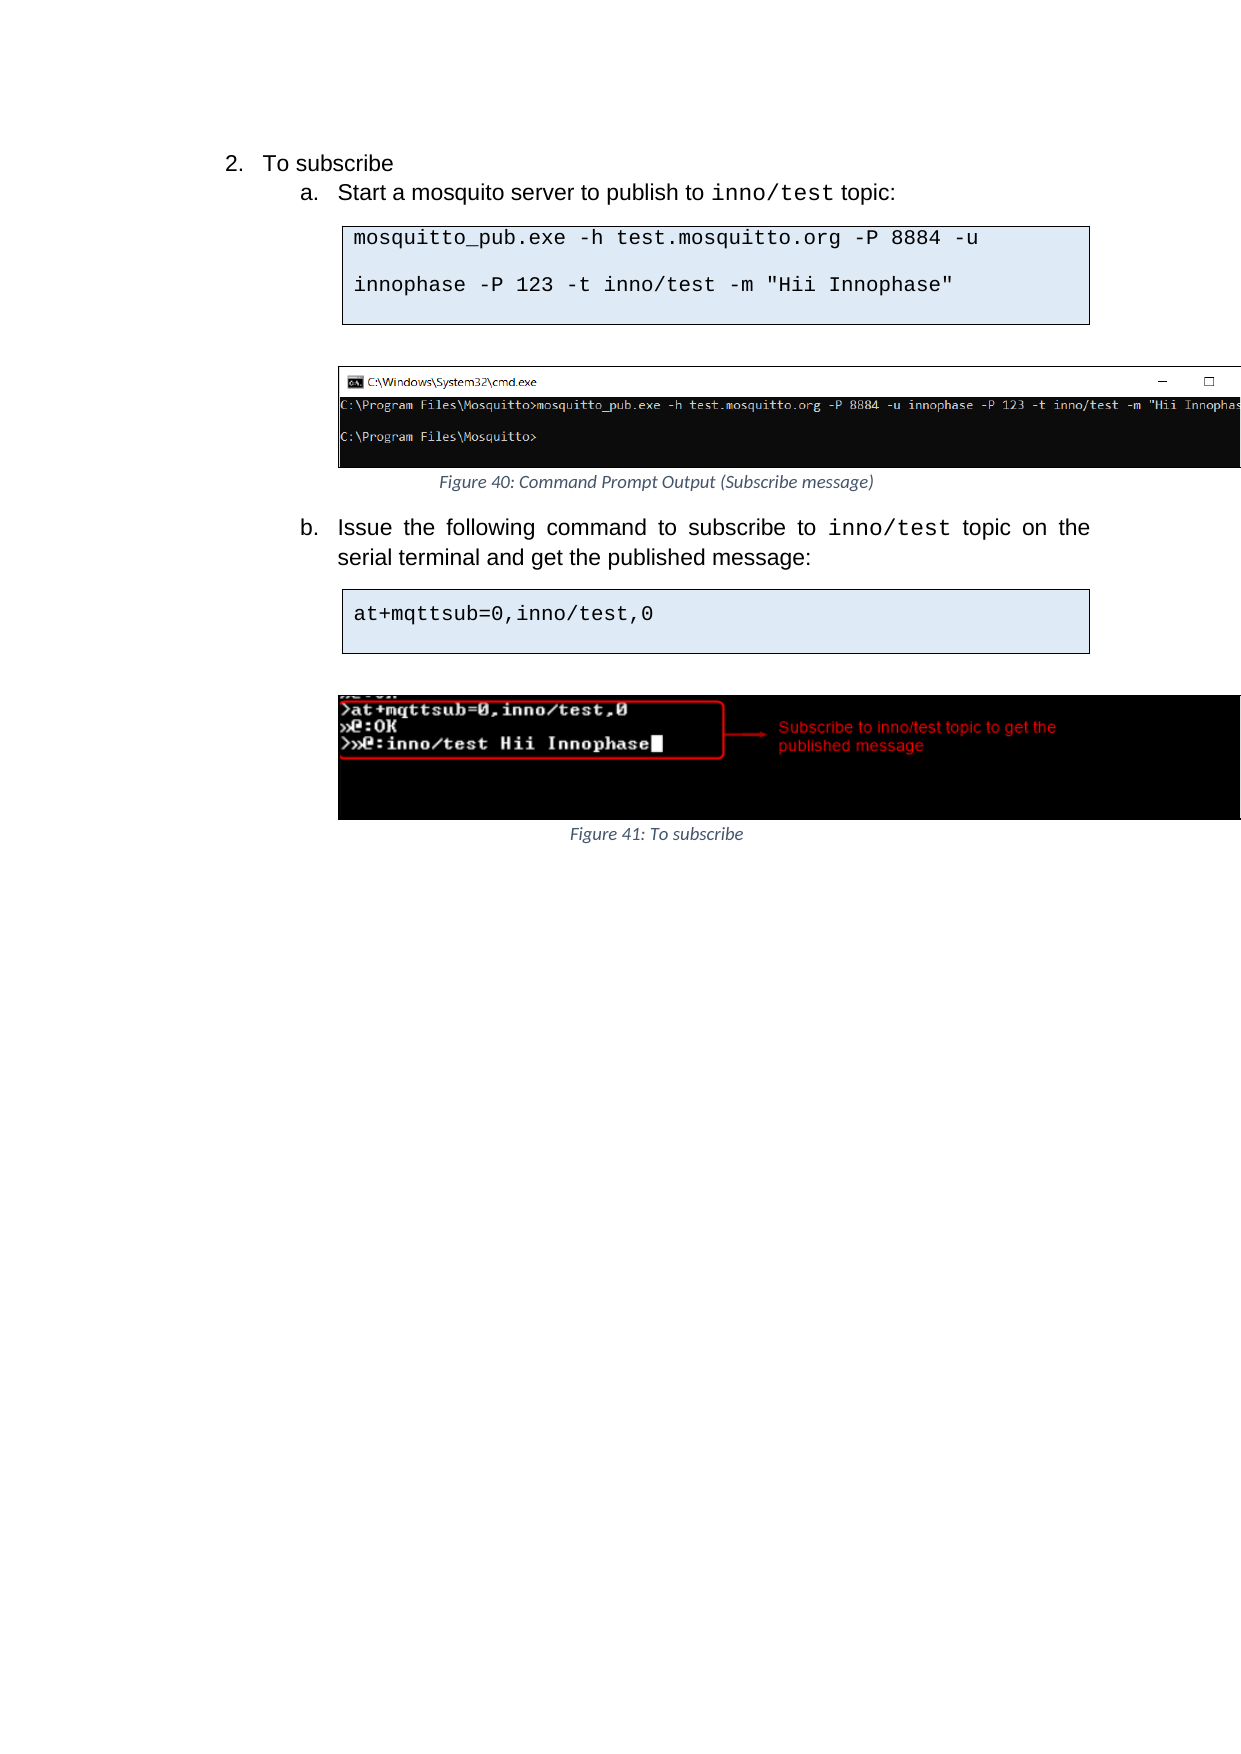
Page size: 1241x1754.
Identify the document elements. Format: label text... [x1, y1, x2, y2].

list Issue the following command to subscribe to inno/test topic on the serial terminal and get the published message: [300, 514, 1090, 571]
table_header at+mqttsub=0,inno/test,0 [343, 590, 1089, 653]
picture [339, 367, 1241, 467]
table_header mosquitto_pub.exe -h test.mosquitto.org -P 8884 -u innophase -P 123 -t inno/test -m "Hii Innophase" [343, 227, 1089, 324]
picture [339, 696, 1241, 818]
list To subscribe [225, 150, 1090, 176]
list Start a mosquito server to publish to inno/test topic: [300, 178, 1090, 207]
